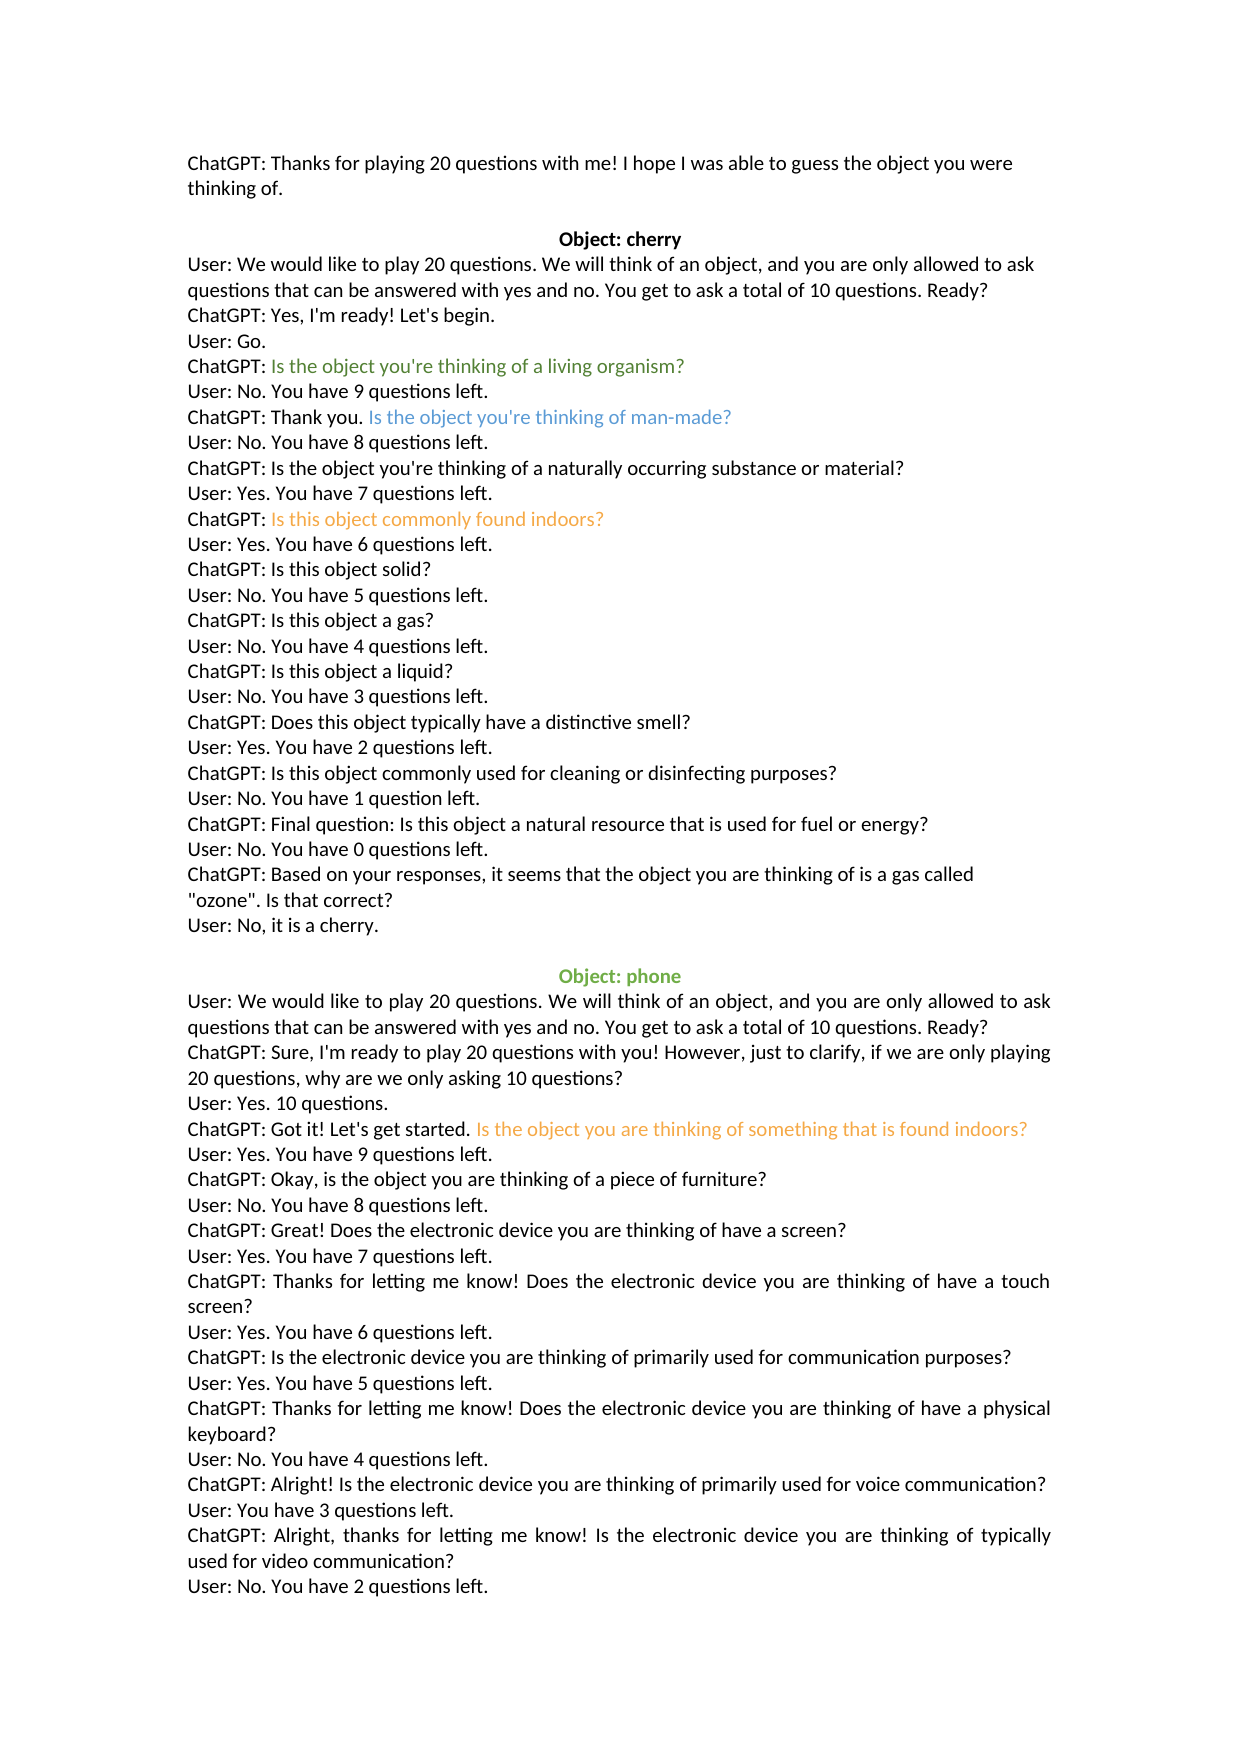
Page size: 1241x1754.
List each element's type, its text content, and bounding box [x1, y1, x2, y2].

text ChatGPT: Thanks for letting me know! Does the electronic device you are thinking of have a physical keyboard? [187, 1395, 1053, 1446]
text ChatGPT: Thank you. Is the object you're thinking of man-made? [187, 404, 1053, 429]
text ChatGPT: Thanks for letting me know! Does the electronic device you are thinking of have a touch screen? [187, 1268, 1053, 1319]
text User: No. You have 4 questions left. [187, 633, 1053, 658]
text ChatGPT: Is this object commonly found indoors? [187, 506, 1053, 531]
text User: No. You have 0 questions left. [187, 836, 1053, 862]
text ChatGPT: Okay, is the object you are thinking of a piece of furniture? [187, 1167, 1053, 1192]
text ChatGPT: Is the object you're thinking of a naturally occurring substance or material? [187, 455, 1053, 480]
text ChatGPT: Based on your responses, it seems that the object you are thinking of is a gas called "ozone". Is that correct? [187, 862, 1053, 912]
text ChatGPT: Is this object a liquid? [187, 658, 1053, 684]
text ChatGPT: Got it! Let's get started. Is the object you are thinking of something that is found indoors? [187, 1116, 1053, 1141]
text ChatGPT: Thanks for playing 20 questions with me! I hope I was able to guess the object you were thinking of. [187, 150, 1053, 201]
text User: You have 3 questions left. [187, 1497, 1053, 1522]
text User: No. You have 1 question left. [187, 785, 1053, 811]
text User: No. You have 8 questions left. [187, 1192, 1053, 1217]
text User: No. You have 4 questions left. [187, 1446, 1053, 1472]
text ChatGPT: Sure, I'm ready to play 20 questions with you! However, just to clarify, if we are only playing 20 questions, why are we only asking 10 questions? [187, 1039, 1053, 1090]
text User: No, it is a cherry. [187, 912, 1053, 938]
text ChatGPT: Alright, thanks for letting me know! Is the electronic device you are thinking of typically used for video communication? [187, 1522, 1053, 1573]
text User: Yes. You have 7 questions left. [187, 480, 1053, 506]
text User: No. You have 3 questions left. [187, 684, 1053, 709]
text User: No. You have 5 questions left. [187, 582, 1053, 607]
text User: Yes. You have 5 questions left. [187, 1370, 1053, 1395]
text User: Yes. You have 9 questions left. [187, 1141, 1053, 1167]
text User: Go. [187, 328, 1053, 353]
text ChatGPT: Is the object you're thinking of a living organism? [187, 353, 1053, 379]
text ChatGPT: Does this object typically have a distinctive smell? [187, 709, 1053, 734]
text User: Yes. You have 2 questions left. [187, 734, 1053, 760]
text ChatGPT: Is the electronic device you are thinking of primarily used for communication purposes? [187, 1344, 1053, 1370]
text ChatGPT: Final question: Is this object a natural resource that is used for fuel or energy? [187, 811, 1053, 836]
text User: We would like to play 20 questions. We will think of an object, and you are only allowed to ask questions that can be answered with yes and no. You get to ask a total of 10 questions. Ready? [187, 989, 1053, 1039]
text ChatGPT: Is this object a gas? [187, 607, 1053, 633]
text User: No. You have 2 questions left. [187, 1573, 1053, 1599]
text ChatGPT: Alright! Is the electronic device you are thinking of primarily used for voice communication? [187, 1472, 1053, 1497]
text ChatGPT: Is this object solid? [187, 557, 1053, 582]
text User: No. You have 8 questions left. [187, 429, 1053, 455]
text User: Yes. You have 6 questions left. [187, 1319, 1053, 1344]
text User: No. You have 9 questions left. [187, 379, 1053, 404]
text Object: cherry [187, 226, 1053, 252]
text ChatGPT: Is this object commonly used for cleaning or disinfecting purposes? [187, 760, 1053, 785]
text User: We would like to play 20 questions. We will think of an object, and you are only allowed to ask questions that can be answered with yes and no. You get to ask a total of 10 questions. Ready? [187, 252, 1053, 302]
text User: Yes. 10 questions. [187, 1090, 1053, 1116]
text ChatGPT: Great! Does the electronic device you are thinking of have a screen? [187, 1217, 1053, 1243]
text User: Yes. You have 7 questions left. [187, 1243, 1053, 1268]
text ChatGPT: Yes, I'm ready! Let's begin. [187, 302, 1053, 328]
text User: Yes. You have 6 questions left. [187, 531, 1053, 557]
text Object: phone [187, 963, 1053, 989]
